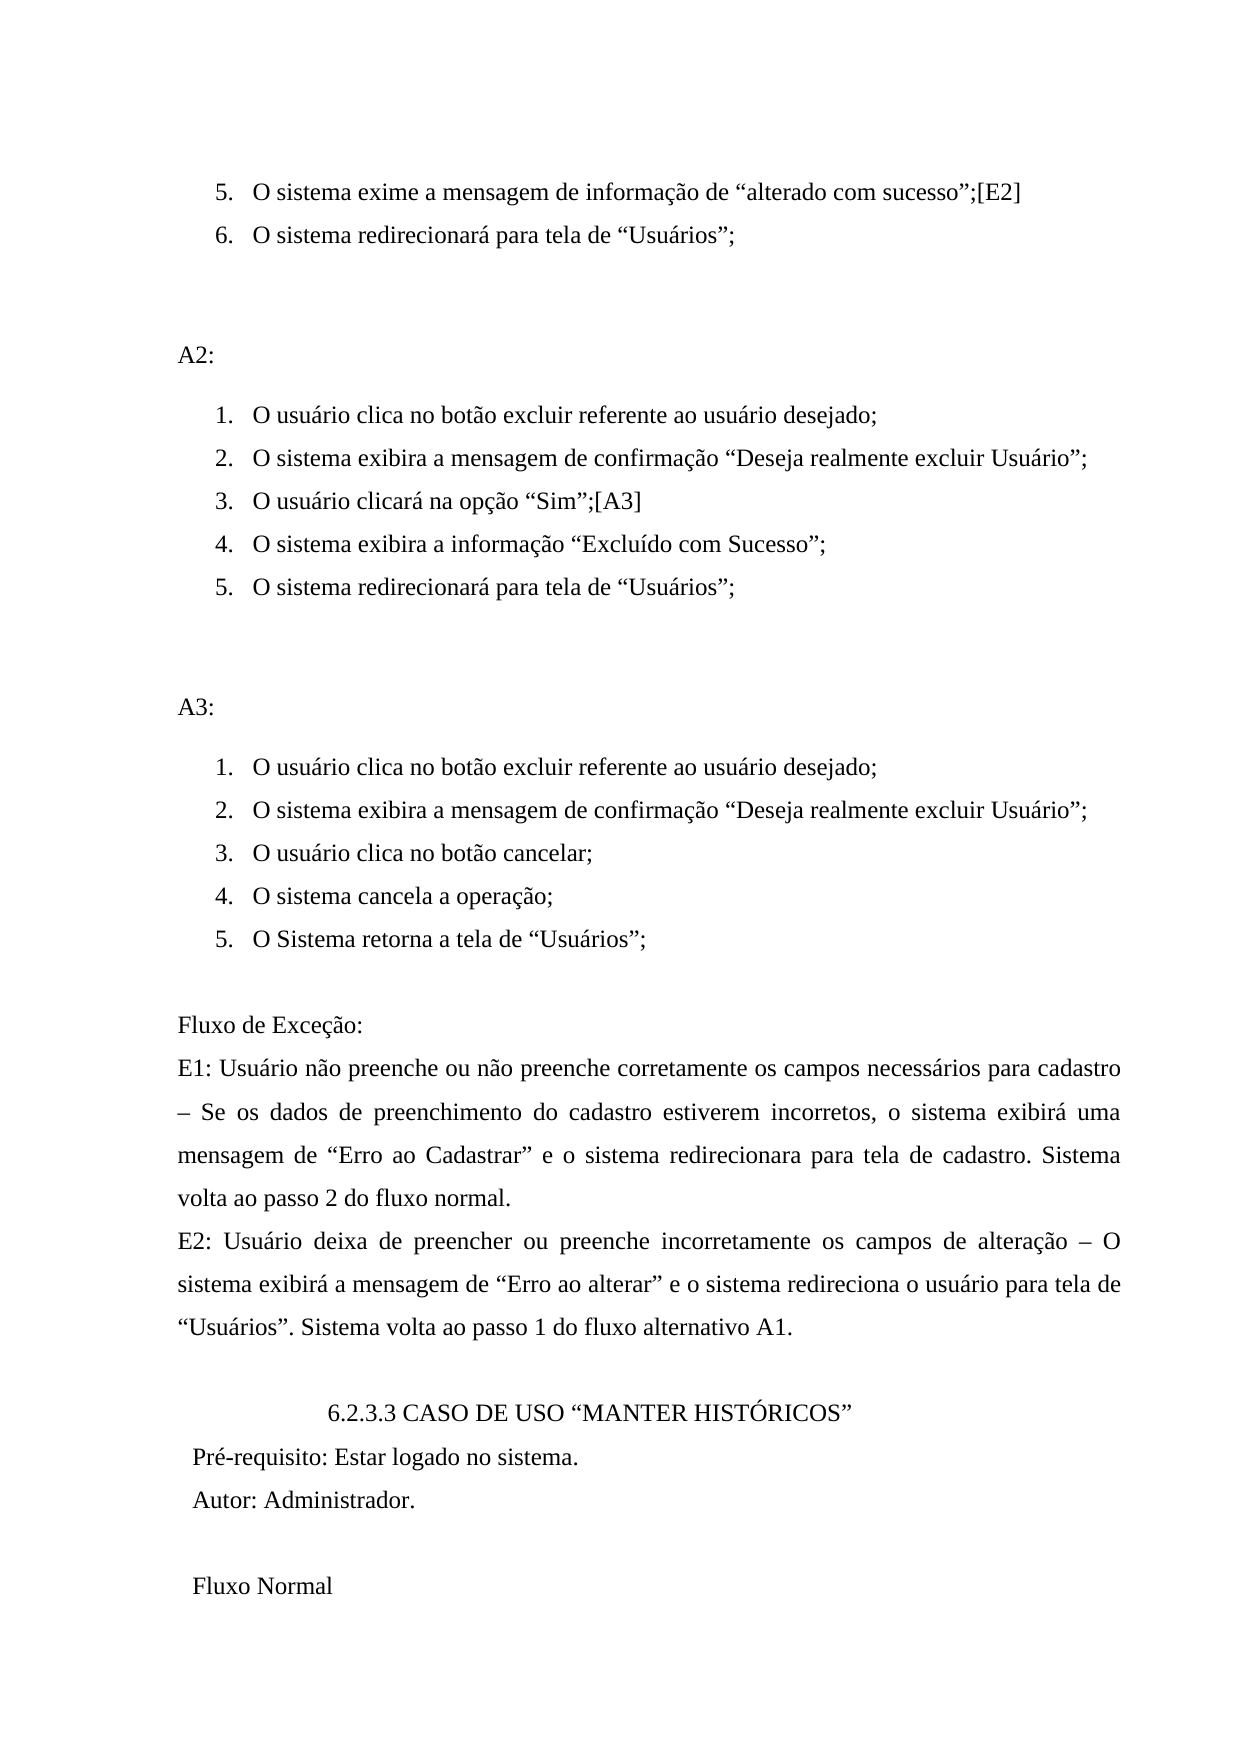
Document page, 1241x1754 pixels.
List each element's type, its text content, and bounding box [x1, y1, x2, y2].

list O sistema redirecionará para tela de “Usuários”; [215, 572, 1122, 601]
list O sistema exibira a informação “Excluído com Sucesso”; [215, 529, 1122, 558]
list O sistema exibira a mensagem de confirmação “Deseja realmente excluir Usuário”; [215, 795, 1122, 823]
list O usuário clica no botão cancelar; [215, 838, 1122, 867]
list Pré-requisito: Estar logado no sistema. [192, 1442, 1122, 1470]
list O sistema redirecionará para tela de “Usuários”; [215, 220, 1122, 249]
list Fluxo de Exceção: [177, 1010, 1122, 1039]
list Fluxo Normal [192, 1571, 1122, 1600]
list O sistema cancela a operação; [215, 881, 1122, 910]
list CASO DE USO “MANTER HISTÓRICOS” [327, 1398, 1122, 1427]
list O Sistema retorna a tela de “Usuários”; [215, 924, 1122, 953]
list O sistema exibira a mensagem de confirmação “Deseja realmente excluir Usuário”; [215, 443, 1122, 472]
list Autor: Administrador. [192, 1485, 1122, 1513]
list O usuário clicará na opção “Sim”;[A3] [215, 486, 1122, 515]
list O sistema exime a mensagem de informação de “alterado com sucesso”;[E2] [215, 177, 1122, 206]
text A3: [177, 692, 1122, 721]
list E2: Usuário deixa de preencher ou preenche incorretamente os campos de alteração – O sistema exibirá a mensagem de “Erro ao alterar” e o sistema redireciona o usuário para tela de “Usuários”. Sistema volta ao passo 1 do fluxo alternativo A1. [177, 1226, 1122, 1341]
list O usuário clica no botão excluir referente ao usuário desejado; [215, 752, 1122, 780]
list O usuário clica no botão excluir referente ao usuário desejado; [215, 400, 1122, 428]
text A2: [177, 340, 1122, 369]
list E1: Usuário não preenche ou não preenche corretamente os campos necessários para cadastro – Se os dados de preenchimento do cadastro estiverem incorretos, o sistema exibirá uma mensagem de “Erro ao Cadastrar” e o sistema redirecionara para tela de cadastro. Sistema volta ao passo 2 do fluxo normal. [177, 1053, 1122, 1212]
